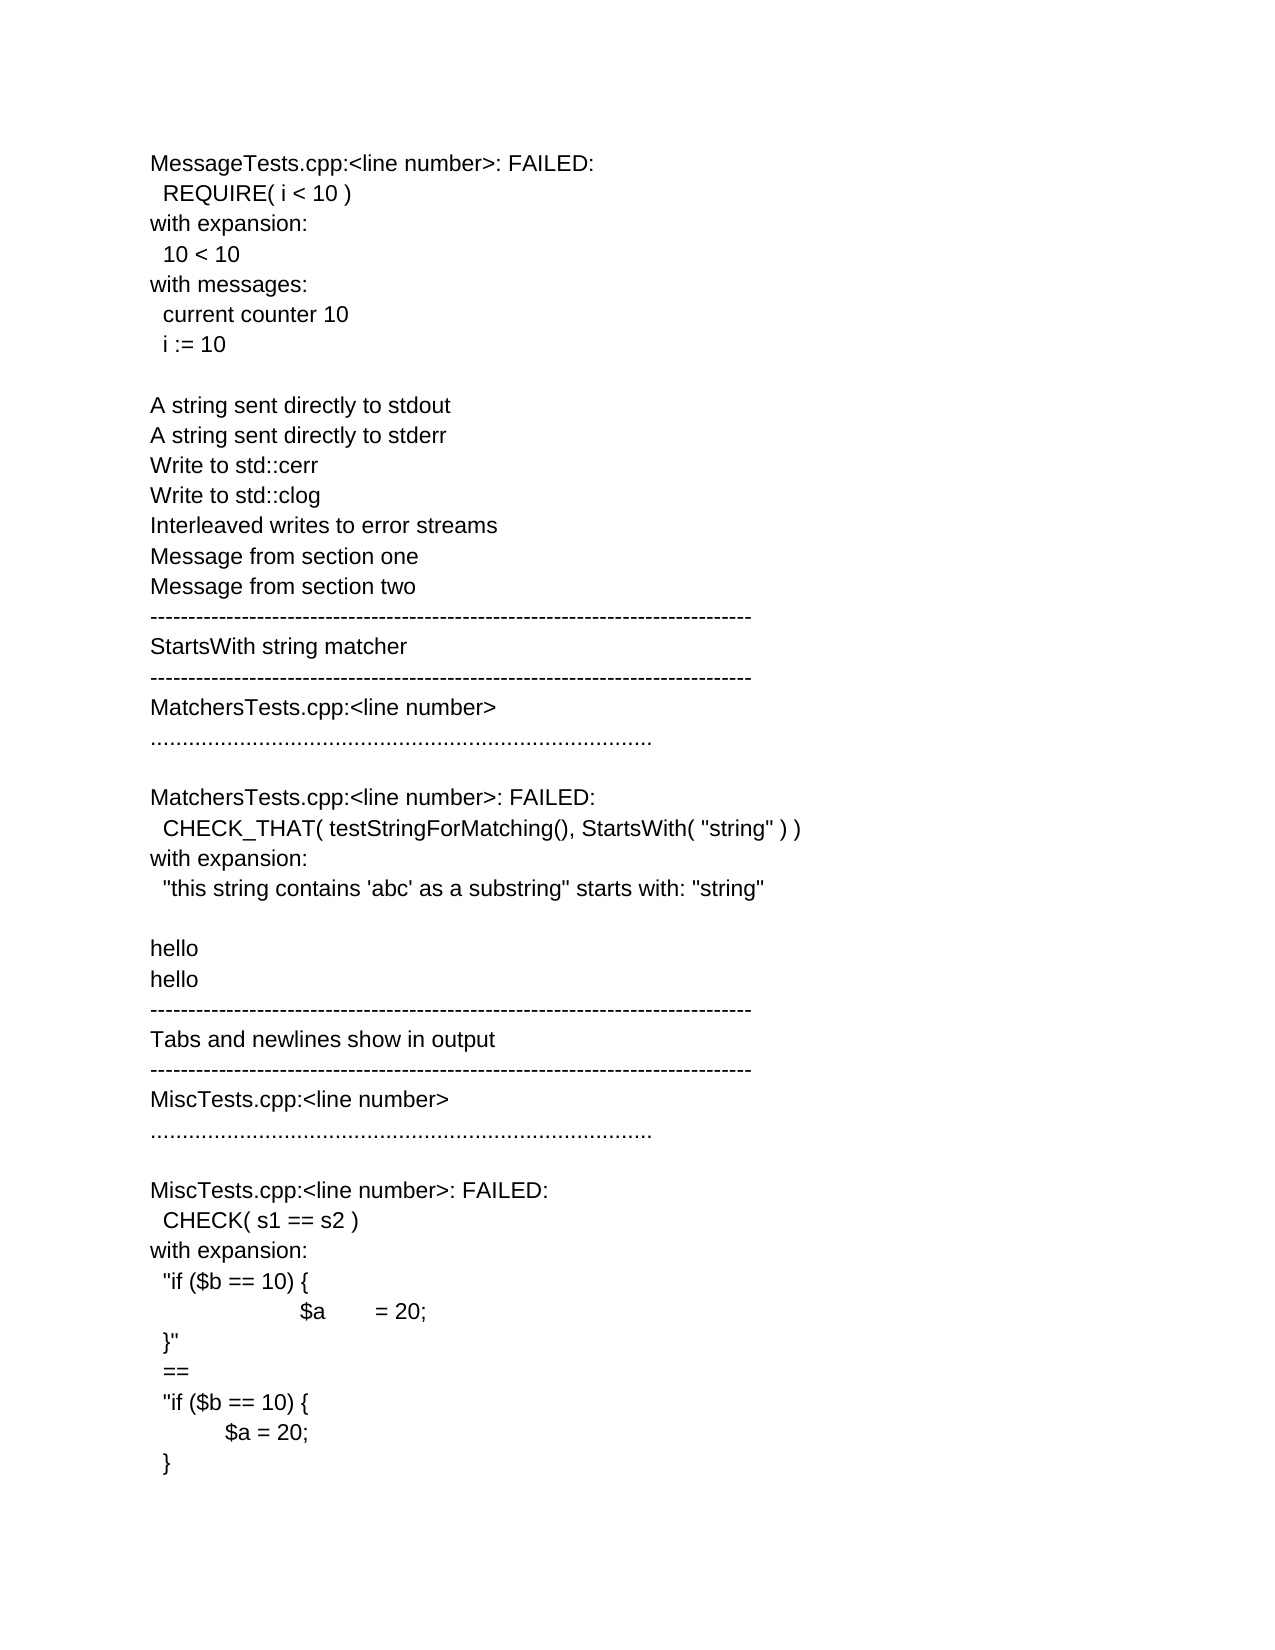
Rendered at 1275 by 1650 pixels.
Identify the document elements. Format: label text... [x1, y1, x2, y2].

text hello [150, 935, 1125, 962]
text Tabs and newlines show in output [150, 1026, 1125, 1052]
text "if ($b == 10) { [150, 1388, 1125, 1415]
text with expansion: [150, 210, 1125, 237]
text A string sent directly to stdout [150, 392, 1125, 418]
text with expansion: [150, 1237, 1125, 1264]
text Write to std::cerr [150, 452, 1125, 478]
text Write to std::clog [150, 482, 1125, 509]
text ............................................................................... [150, 1117, 1125, 1143]
text MatchersTests.cpp:<line number> [150, 694, 1125, 720]
text }" [150, 1328, 1125, 1354]
text 10 < 10 [150, 241, 1125, 267]
text Interleaved writes to error streams [150, 512, 1125, 539]
text ------------------------------------------------------------------------------- [150, 603, 1125, 629]
text StartsWith string matcher [150, 633, 1125, 660]
text i := 10 [150, 331, 1125, 358]
text current counter 10 [150, 301, 1125, 327]
text Message from section one [150, 543, 1125, 569]
text MatchersTests.cpp:<line number>: FAILED: [150, 784, 1125, 811]
text "if ($b == 10) { [150, 1268, 1125, 1294]
text $a = 20; [150, 1419, 1125, 1445]
text MiscTests.cpp:<line number> [150, 1086, 1125, 1113]
text with messages: [150, 271, 1125, 297]
text CHECK( s1 == s2 ) [150, 1207, 1125, 1234]
text Message from section two [150, 573, 1125, 599]
text $a = 20; [150, 1298, 1125, 1324]
text MiscTests.cpp:<line number>: FAILED: [150, 1177, 1125, 1203]
text } [150, 1449, 1125, 1475]
text CHECK_THAT( testStringForMatching(), StartsWith( "string" ) ) [150, 814, 1125, 841]
text hello [150, 966, 1125, 992]
text A string sent directly to stderr [150, 422, 1125, 448]
text "this string contains 'abc' as a substring" starts with: "string" [150, 875, 1125, 901]
text with expansion: [150, 845, 1125, 871]
text ------------------------------------------------------------------------------- [150, 1056, 1125, 1083]
text ------------------------------------------------------------------------------- [150, 996, 1125, 1022]
text REQUIRE( i < 10 ) [150, 180, 1125, 207]
text ............................................................................... [150, 724, 1125, 750]
text == [150, 1358, 1125, 1385]
text ------------------------------------------------------------------------------- [150, 663, 1125, 690]
text MessageTests.cpp:<line number>: FAILED: [150, 150, 1125, 176]
